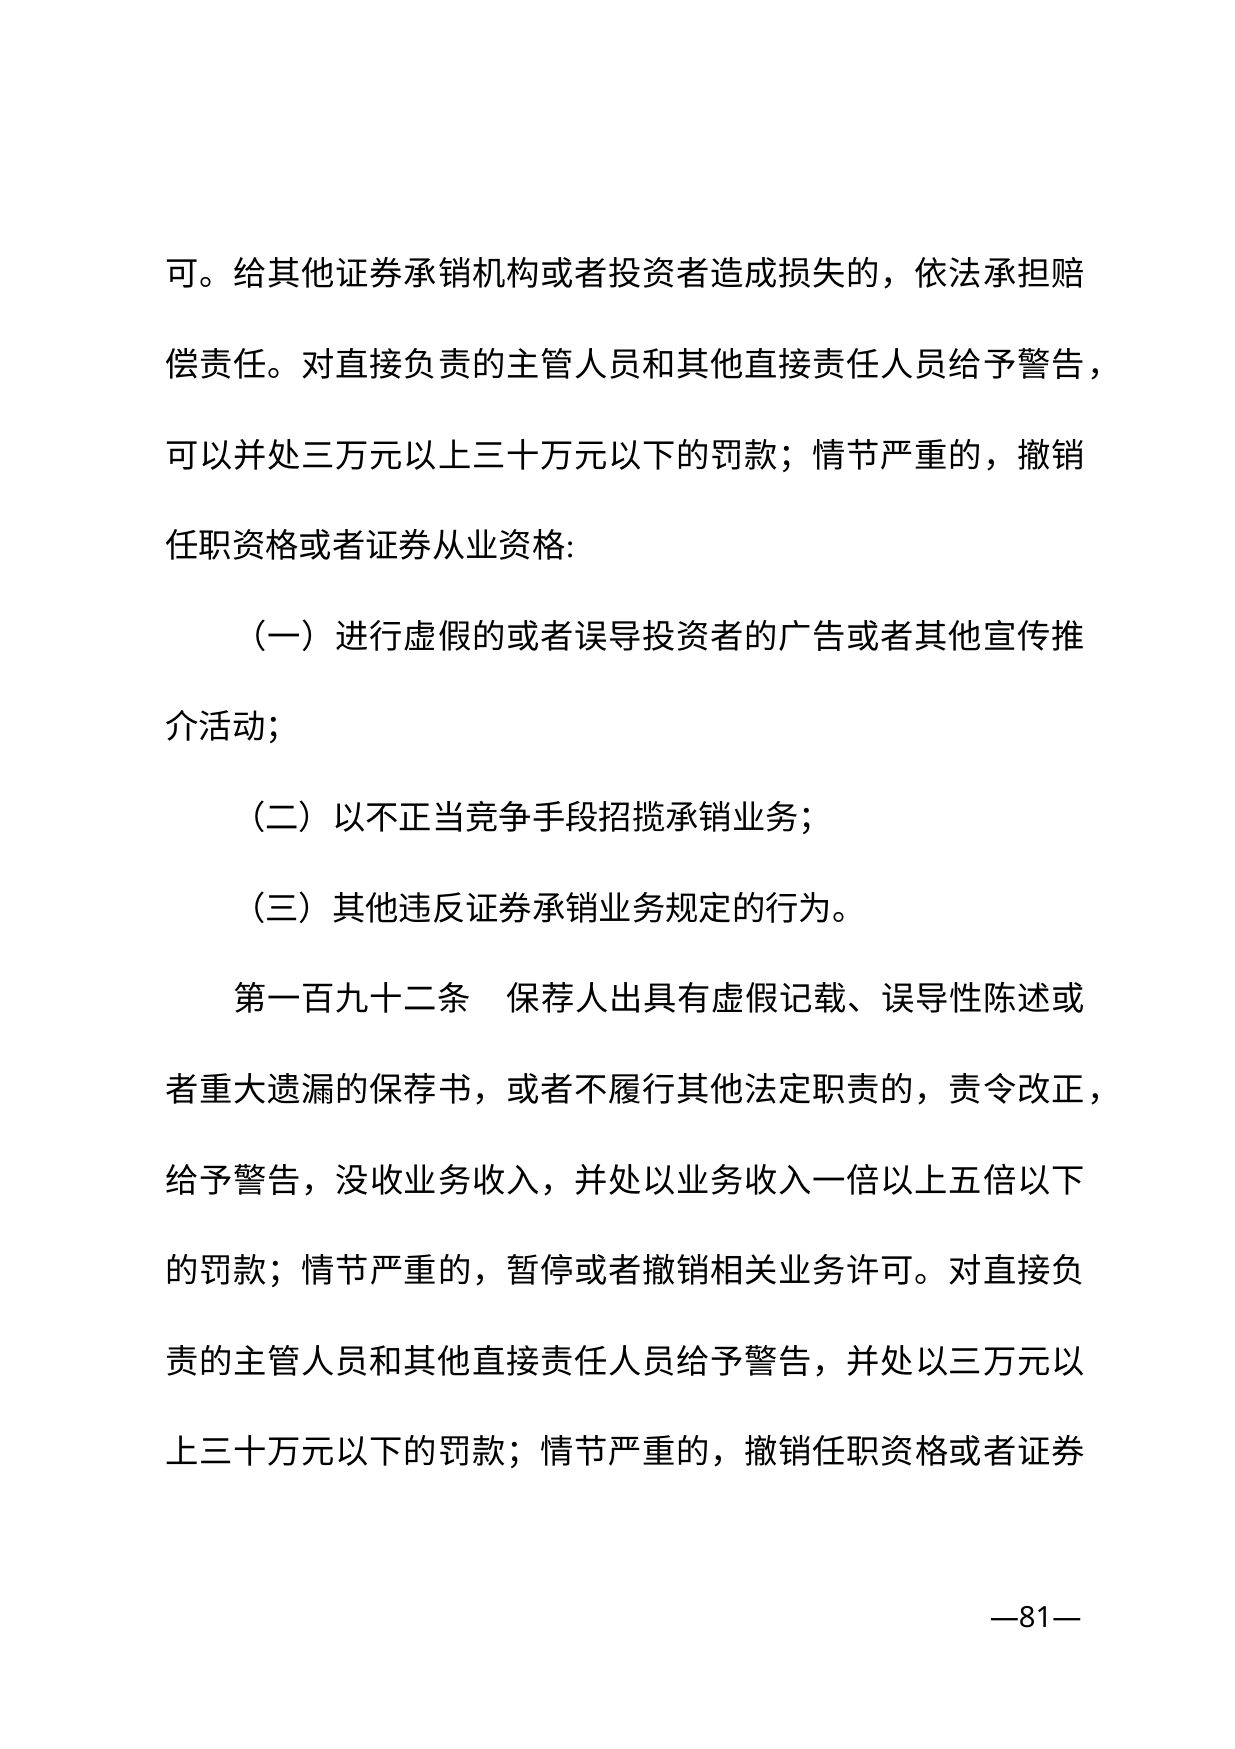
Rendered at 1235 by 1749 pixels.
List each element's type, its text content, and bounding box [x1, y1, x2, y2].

text （一）进行虚假的或者误导投资者的广告或者其他宣传推介活动； [165, 588, 1087, 770]
text （二）以不正当竞争手段招揽承销业务； [165, 770, 1087, 860]
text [165, 226, 1087, 588]
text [165, 951, 1087, 1495]
text （三）其他违反证券承销业务规定的行为。 [165, 860, 1087, 951]
